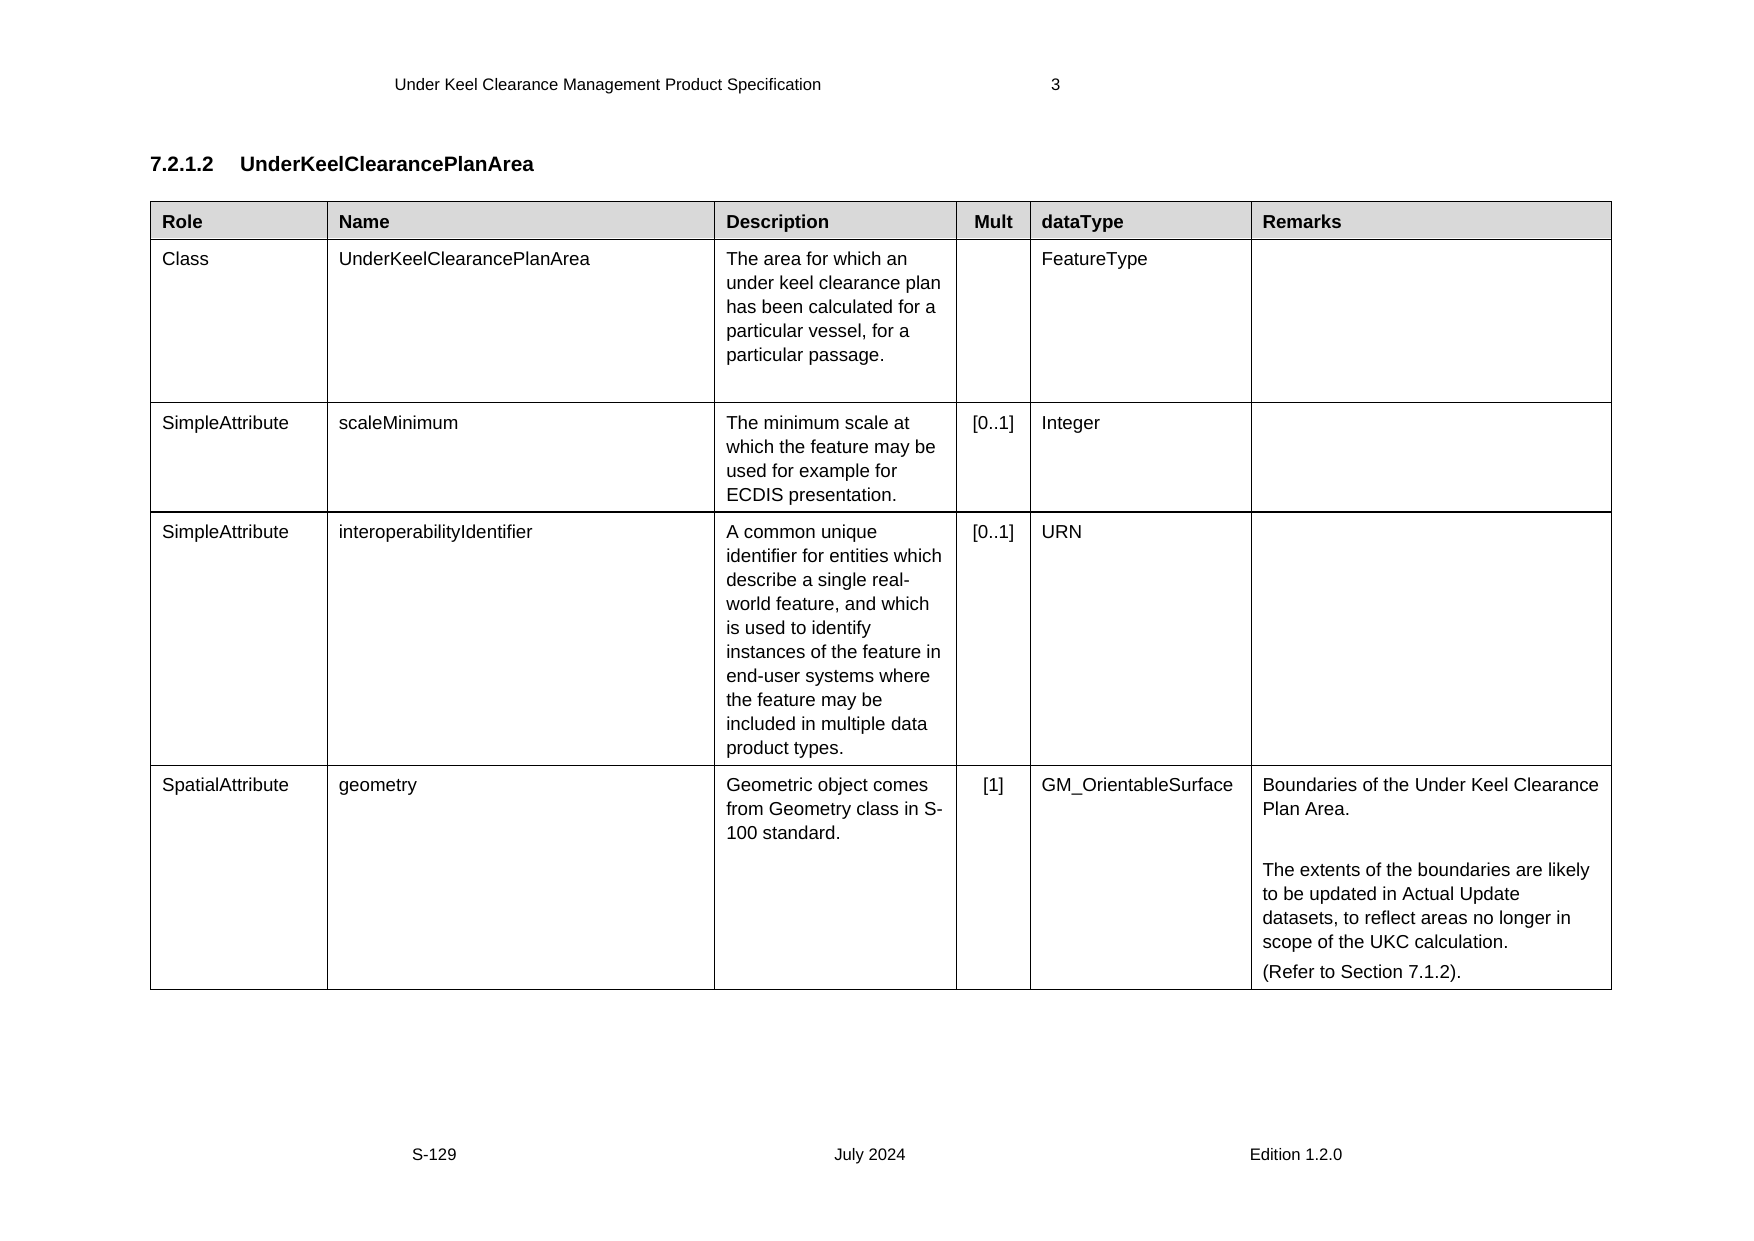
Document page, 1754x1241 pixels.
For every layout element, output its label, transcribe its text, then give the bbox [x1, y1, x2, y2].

table_cell SpatialAttribute [151, 766, 327, 988]
table_cell geometry [328, 766, 714, 988]
table_header Description [715, 202, 956, 238]
table_cell UnderKeelClearancePlanArea [328, 240, 714, 402]
table_cell [0..1] [957, 403, 1030, 511]
table_header Name [328, 202, 714, 238]
table_cell [1252, 240, 1611, 402]
table_header dataType [1031, 202, 1251, 238]
table_cell [957, 240, 1030, 402]
table_cell The minimum scale at which the feature may be used for example for ECDIS presentation. [715, 403, 956, 511]
table_cell [1252, 513, 1611, 764]
table_cell Class [151, 240, 327, 402]
table_cell SimpleAttribute [151, 403, 327, 511]
table_cell Boundaries of the Under Keel Clearance Plan Area. The extents of the boundaries are likely to be updated in Actual Update datasets, to reflect areas no longer in scope of the UKC calculation. (Refer to Section 7.1.2). [1252, 766, 1611, 988]
table_cell Integer [1031, 403, 1251, 511]
table_cell scaleMinimum [328, 403, 714, 511]
table_cell URN [1031, 513, 1251, 764]
table_header Role [151, 202, 327, 238]
table_cell [1252, 403, 1611, 511]
subtitle UnderKeelClearancePlanArea [150, 152, 1604, 176]
table_cell A common unique identifier for entities which describe a single real-world feature, and which is used to identify instances of the feature in end-user systems where the feature may be included in multiple data product types. [715, 513, 956, 764]
table_cell [1] [957, 766, 1030, 988]
table_cell FeatureType [1031, 240, 1251, 402]
table_cell Geometric object comes from Geometry class in S-100 standard. [715, 766, 956, 988]
table_header Mult [957, 202, 1030, 238]
table_cell GM_OrientableSurface [1031, 766, 1251, 988]
table_cell SimpleAttribute [151, 513, 327, 764]
table_cell [0..1] [957, 513, 1030, 764]
table_header Remarks [1252, 202, 1611, 238]
table_cell The area for which an under keel clearance plan has been calculated for a particular vessel, for a particular passage. [715, 240, 956, 402]
table_cell interoperabilityIdentifier [328, 513, 714, 764]
